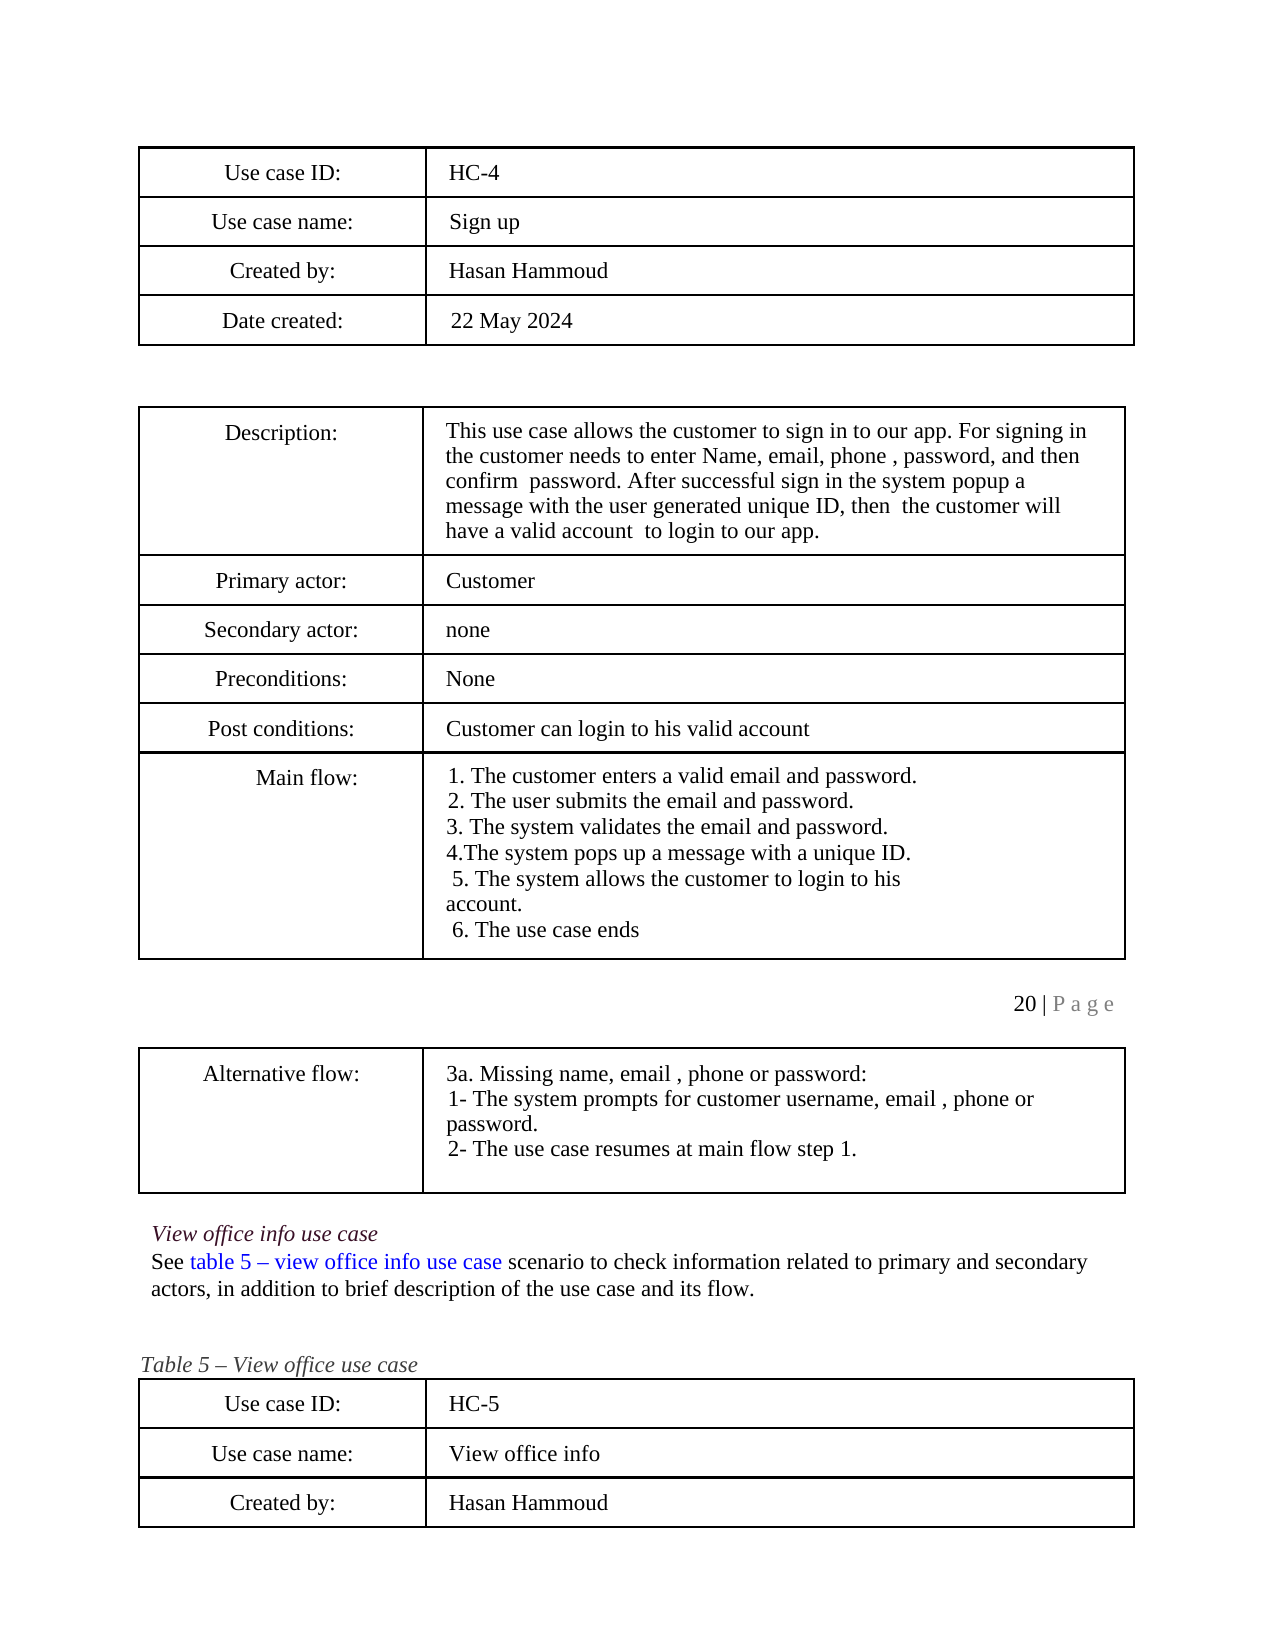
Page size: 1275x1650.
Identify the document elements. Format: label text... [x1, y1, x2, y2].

table_cell Customer [424, 556, 1124, 604]
table_header HC-5 [427, 1380, 1133, 1427]
table_cell none [424, 606, 1124, 653]
table_cell 22 May 2024 [427, 296, 1133, 343]
table_cell 1. The customer enters a valid email and password. 2. The user submits the email and password. 3. The system validates the email and password. 4.The system pops up a message with a unique ID. 5. The system allows the customer to login to his account. 6. The use case ends [424, 754, 1124, 958]
table_header HC-4 [427, 149, 1133, 196]
text See table 5 – view office info use case scenario to check information related to primary and secondary actors, in addition to brief description of the use case and its flow. [151, 1248, 1095, 1301]
table_header 3a. Missing name, email , phone or password: 1- The system prompts for customer username, email , phone or password. 2- The use case resumes at main flow step 1. [424, 1049, 1124, 1192]
table_cell Created by: [140, 1479, 425, 1526]
table_header Description: [140, 408, 422, 554]
table_cell Secondary actor: [140, 606, 422, 653]
table_cell Preconditions: [140, 655, 422, 702]
table_cell Hasan Hammoud [427, 1479, 1133, 1526]
text View office info use case [151, 1220, 1201, 1246]
text Table 5 – View office use case [140, 1352, 1201, 1378]
table_cell Main flow: [140, 754, 422, 958]
table_header Alternative flow: [140, 1049, 422, 1192]
table_cell View office info [427, 1429, 1133, 1476]
table_cell Post conditions: [140, 704, 422, 751]
table_cell Primary actor: [140, 556, 422, 604]
table_cell Sign up [427, 198, 1133, 245]
table_cell Use case name: [140, 1429, 425, 1476]
table_header Use case ID: [140, 149, 425, 196]
table_cell Created by: [140, 247, 425, 294]
table_cell None [424, 655, 1124, 702]
table_header Use case ID: [140, 1380, 425, 1427]
text 20 | P a g e [975, 991, 1119, 1017]
table_cell Customer can login to his valid account [424, 704, 1124, 751]
table_cell Date created: [140, 296, 425, 343]
table_cell Hasan Hammoud [427, 247, 1133, 294]
table_cell Use case name: [140, 198, 425, 245]
table_header This use case allows the customer to sign in to our app. For signing in the customer needs to enter Name, email, phone , password, and then confirm password. After successful sign in the system popup a message with the user generated unique ID, then the customer will have a valid account to login to our app. [424, 408, 1124, 554]
